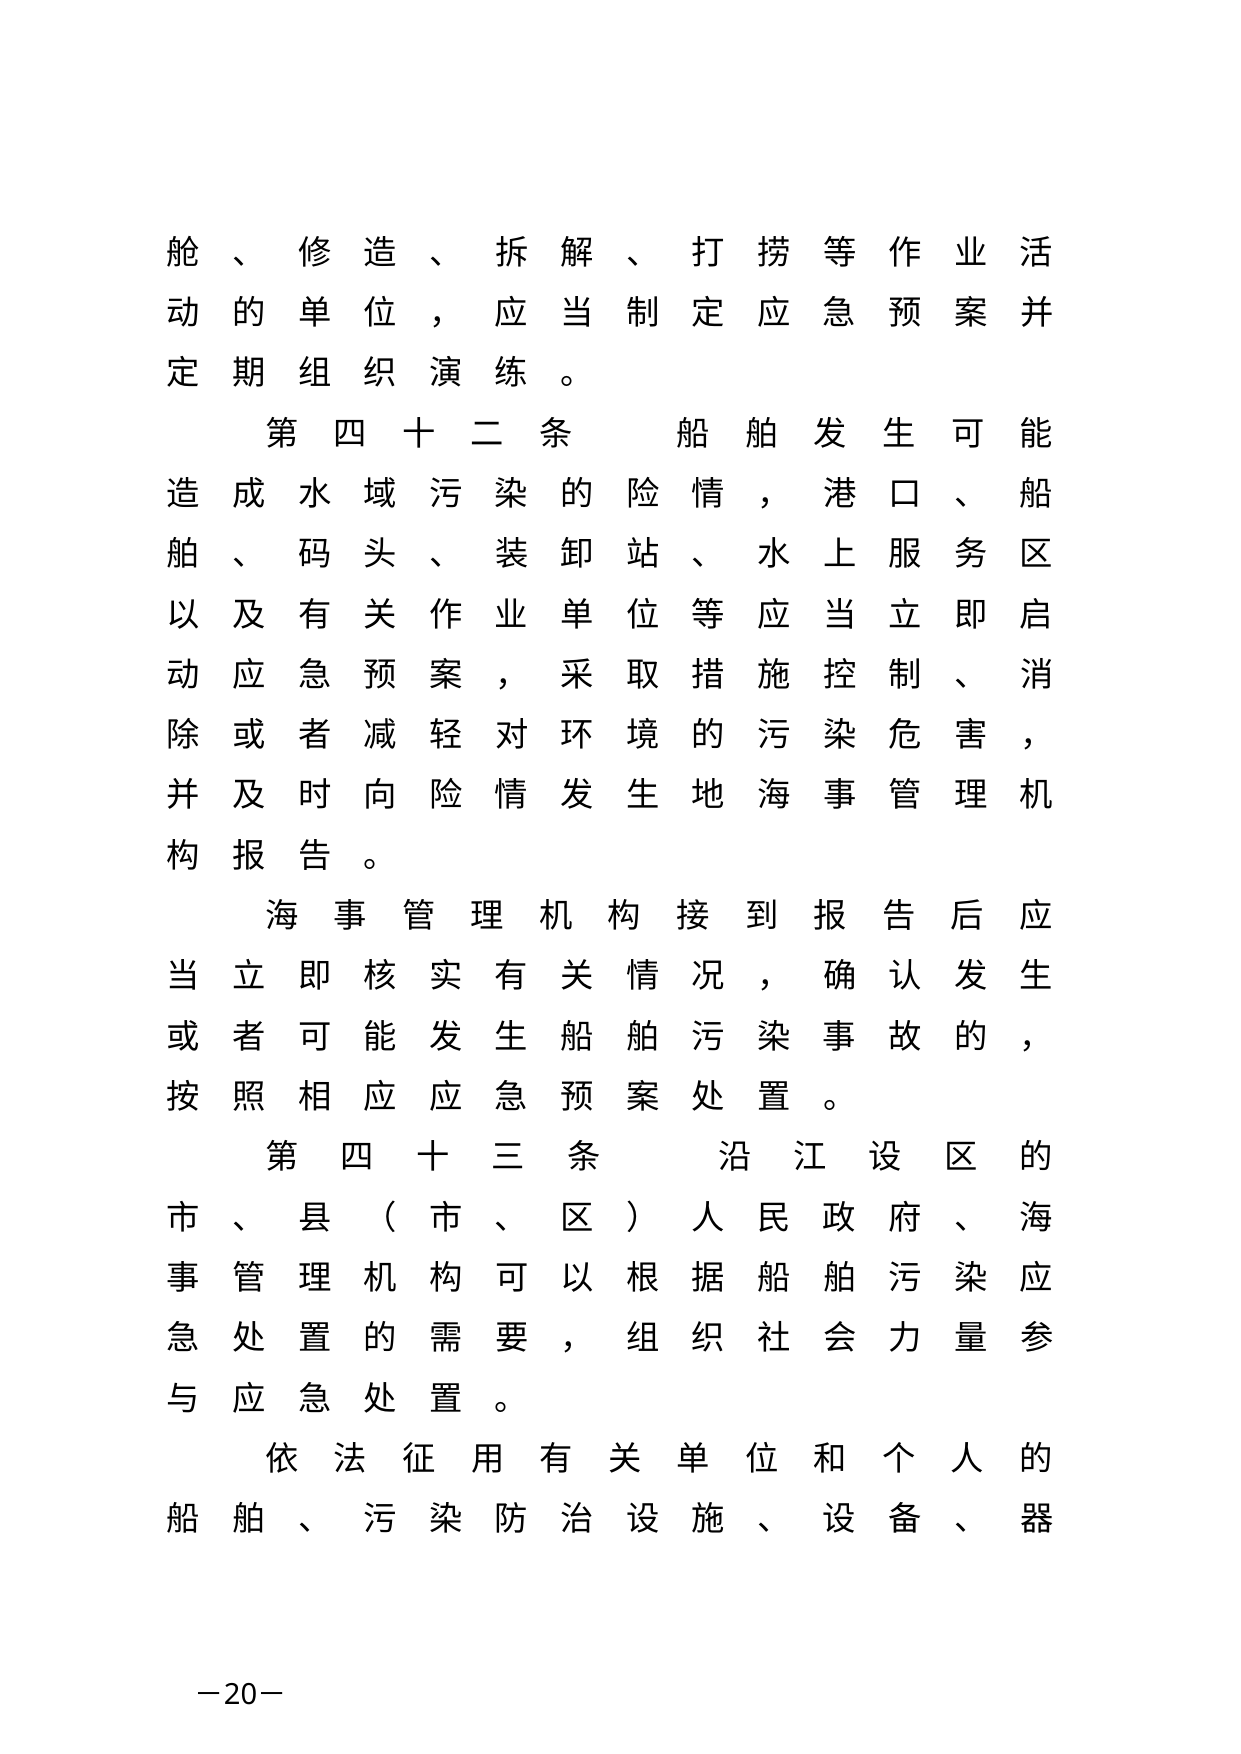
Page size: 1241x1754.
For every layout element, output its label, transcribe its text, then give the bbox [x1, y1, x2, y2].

text 第四十三条 沿江设区的市、县（市、区）人民政府、海事管理机构可以根据船舶污染应急处置的需要，组织社会力量参与应急处置。 [167, 1124, 1085, 1426]
text 海事管理机构接到报告后应当立即核实有关情况，确认发生或者可能发生船舶污染事故的，按照相应应急预案处置。 [167, 883, 1085, 1124]
text 第四十二条 船舶发生可能造成水域污染的险情，港口、船舶、码头、装卸站、水上服务区以及有关作业单位等应当立即启动应急预案，采取措施控制、消除或者减轻对环境的污染危害，并及时向险情发生地海事管理机构报告。 [167, 400, 1085, 883]
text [167, 219, 1085, 400]
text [167, 1426, 1085, 1546]
